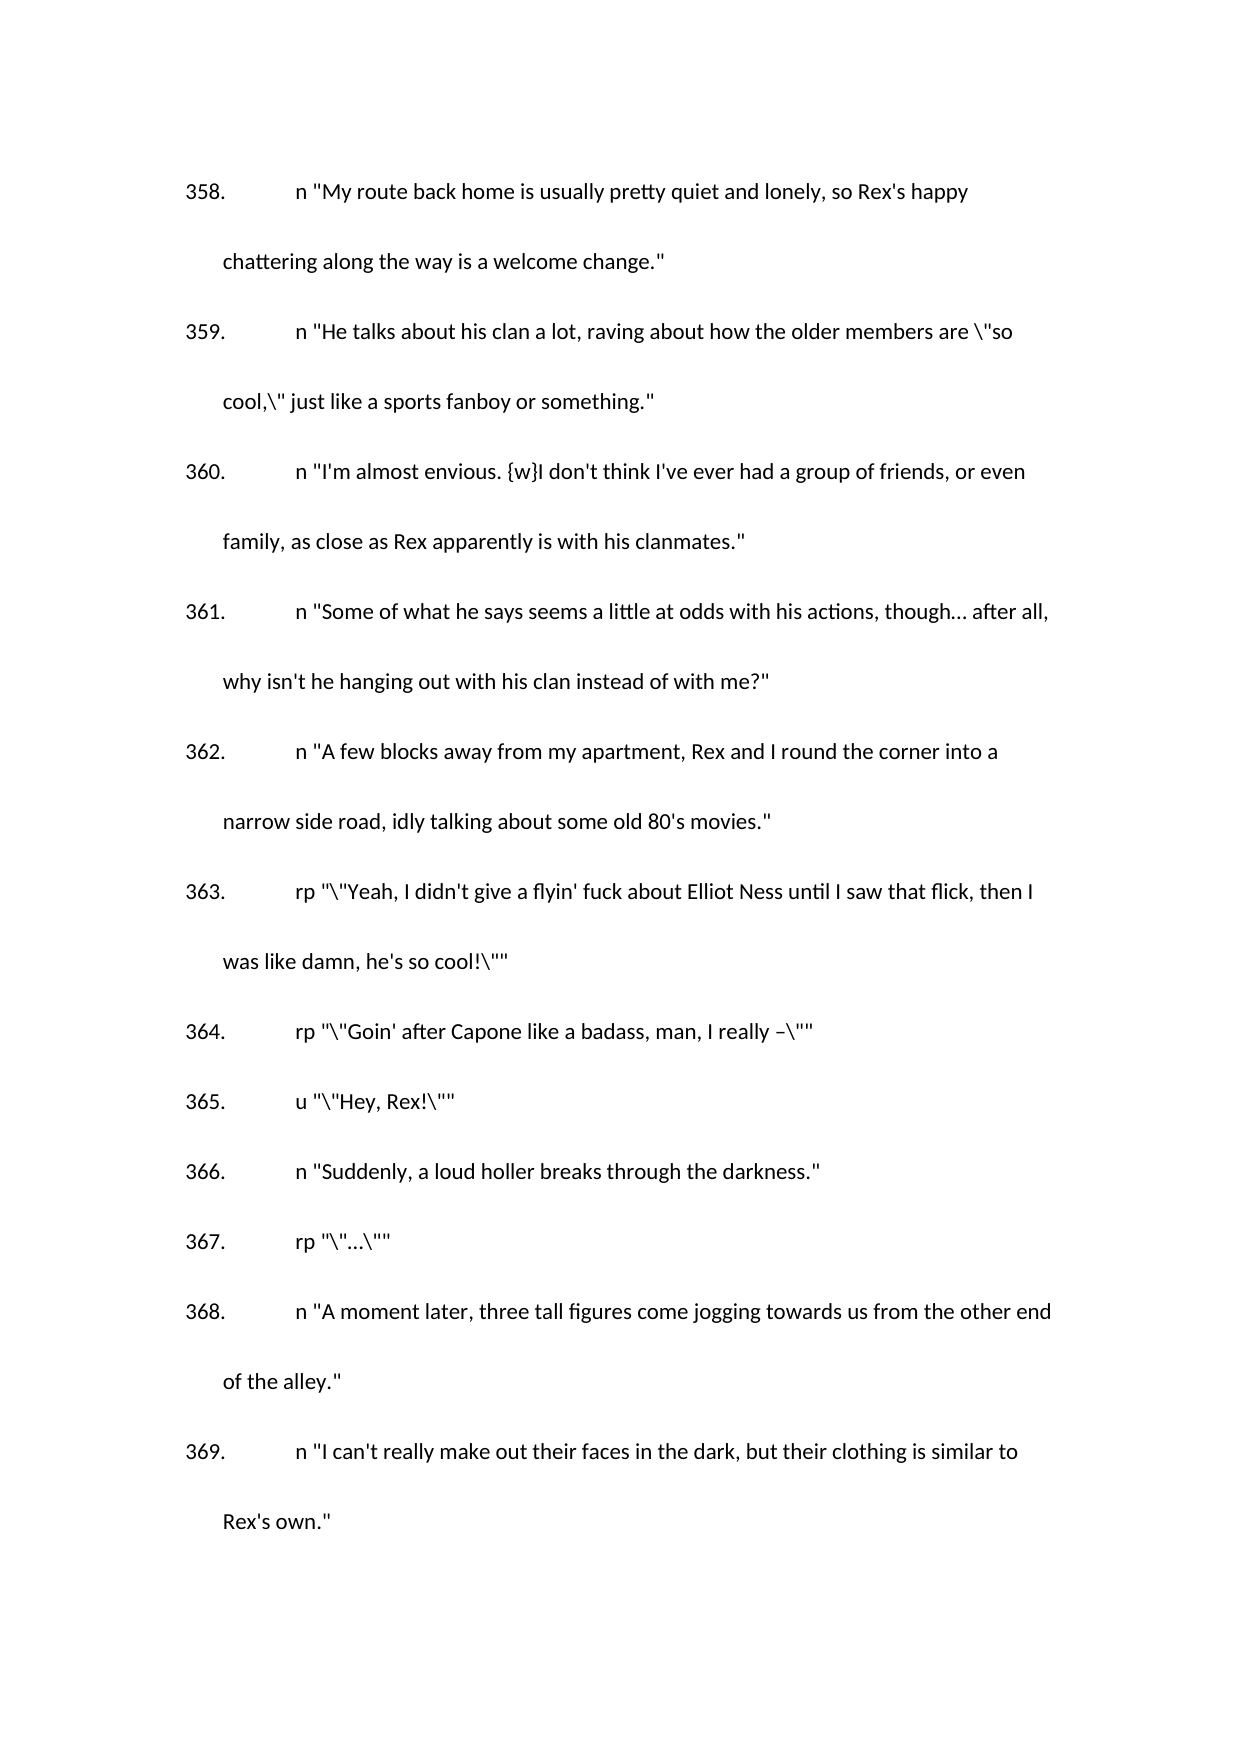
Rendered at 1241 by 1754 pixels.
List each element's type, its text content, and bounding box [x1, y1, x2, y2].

list n "My route back home is usually pretty quiet and lonely, so Rex's happy chattering along the way is a welcome change." [185, 177, 1063, 275]
list n "A moment later, three tall figures come jogging towards us from the other end of the alley." [185, 1297, 1063, 1395]
list u "\"Hey, Rex!\"" [185, 1087, 1063, 1115]
list n "A few blocks away from my apartment, Rex and I round the corner into a narrow side road, idly talking about some old 80's movies." [185, 737, 1063, 835]
list n "Some of what he says seems a little at odds with his actions, though… after all, why isn't he hanging out with his clan instead of with me?" [185, 597, 1063, 695]
list n "Suddenly, a loud holler breaks through the darkness." [185, 1157, 1063, 1185]
list n "I can't really make out their faces in the dark, but their clothing is similar to Rex's own." [185, 1437, 1063, 1535]
list rp "\"…\"" [185, 1227, 1063, 1255]
list n "I'm almost envious. {w}I don't think I've ever had a group of friends, or even family, as close as Rex apparently is with his clanmates." [185, 457, 1063, 555]
list rp "\"Yeah, I didn't give a flyin' fuck about Elliot Ness until I saw that flick, then I was like damn, he's so cool!\"" [185, 877, 1063, 975]
list rp "\"Goin' after Capone like a badass, man, I really –\"" [185, 1017, 1063, 1045]
list n "He talks about his clan a lot, raving about how the older members are \"so cool,\" just like a sports fanboy or something." [185, 317, 1063, 415]
